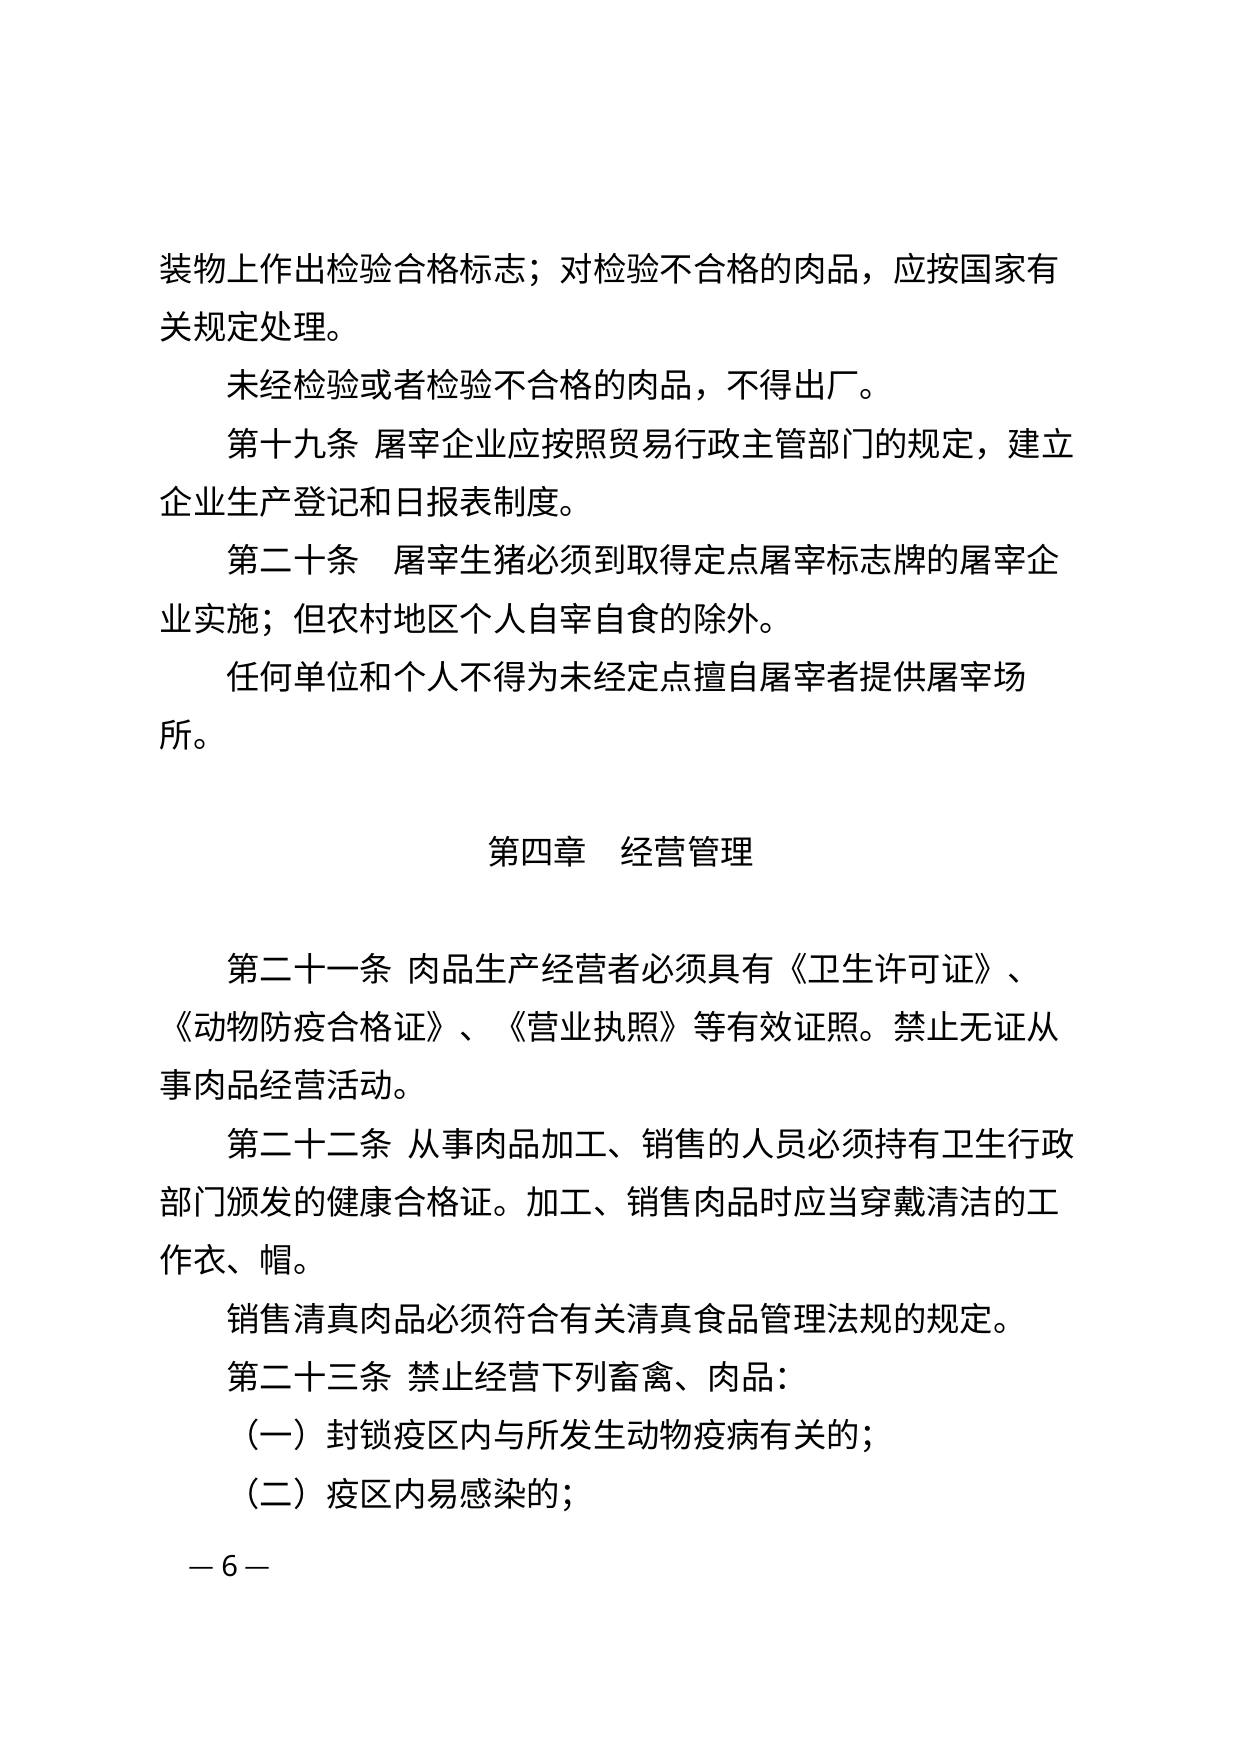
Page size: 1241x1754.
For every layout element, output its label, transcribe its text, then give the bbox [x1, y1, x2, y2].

text 第二十一条 肉品生产经营者必须具有《卫生许可证》、《动物防疫合格证》、《营业执照》等有效证照。禁止无证从事肉品经营活动。 [159, 934, 1081, 1109]
text 未经检验或者检验不合格的肉品，不得出厂。 [159, 351, 1081, 409]
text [159, 234, 1081, 351]
text 第二十条 屠宰生猪必须到取得定点屠宰标志牌的屠宰企业实施；但农村地区个人自宰自食的除外。 [159, 526, 1081, 643]
text （一）封锁疫区内与所发生动物疫病有关的； [159, 1401, 1081, 1459]
list 第四章 经营管理 [159, 818, 1081, 876]
text 第十九条 屠宰企业应按照贸易行政主管部门的规定，建立企业生产登记和日报表制度。 [159, 409, 1081, 526]
text （二）疫区内易感染的； [159, 1459, 1081, 1518]
text 销售清真肉品必须符合有关清真食品管理法规的规定。 [159, 1284, 1081, 1343]
text 任何单位和个人不得为未经定点擅自屠宰者提供屠宰场所。 [159, 643, 1081, 759]
text 第二十三条 禁止经营下列畜禽、肉品： [159, 1343, 1081, 1401]
text 第二十二条 从事肉品加工、销售的人员必须持有卫生行政部门颁发的健康合格证。加工、销售肉品时应当穿戴清洁的工作衣、帽。 [159, 1109, 1081, 1284]
